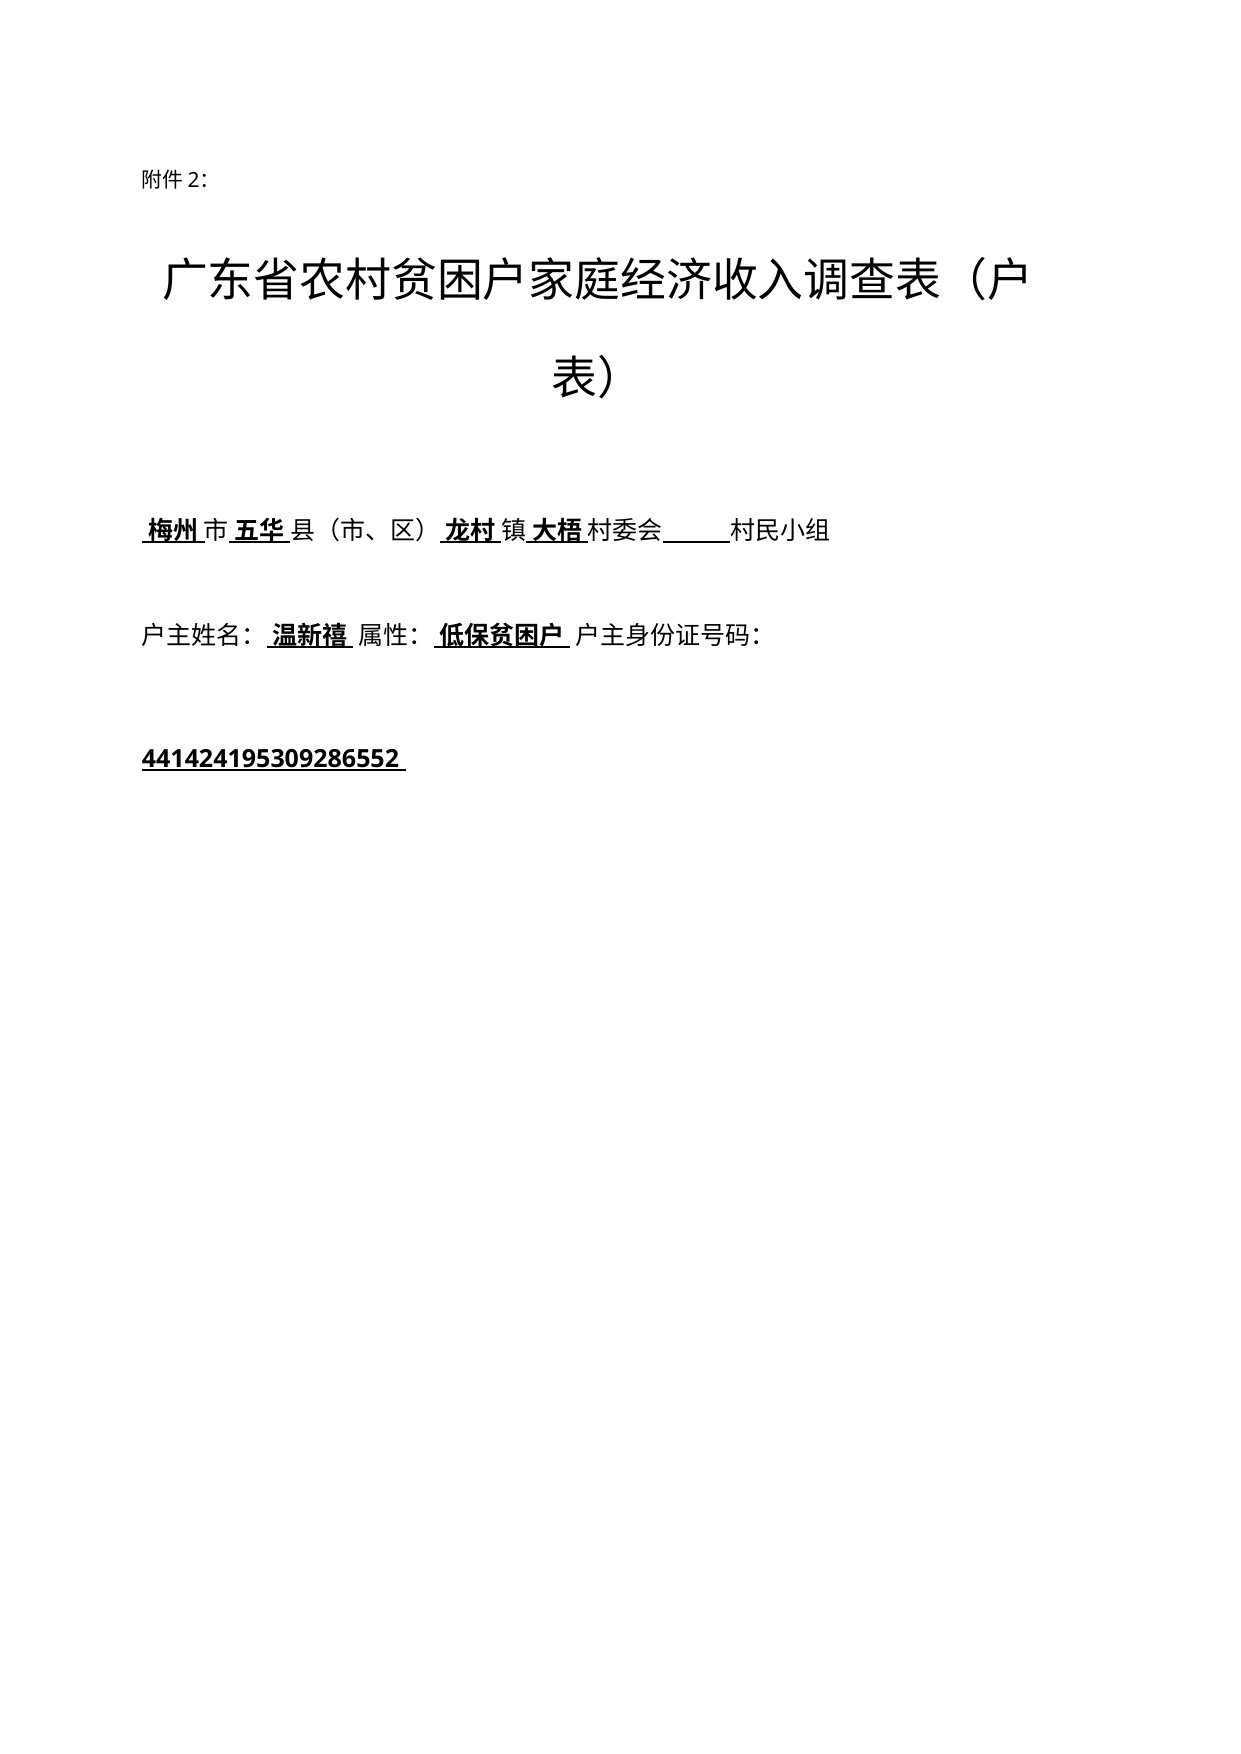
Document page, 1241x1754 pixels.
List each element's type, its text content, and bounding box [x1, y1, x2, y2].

text 户主姓名： 温新禧 属性： 低保贫困户 户主身份证号码：441424195309286552 [142, 601, 1013, 790]
text 附件2： [142, 162, 1053, 194]
text 广东省农村贫困户家庭经济收入调查表（户表） [142, 228, 1053, 423]
text 梅州 市 五华 县（市、区） 龙村 镇 大梧 村委会 村民小组 [142, 496, 1013, 561]
